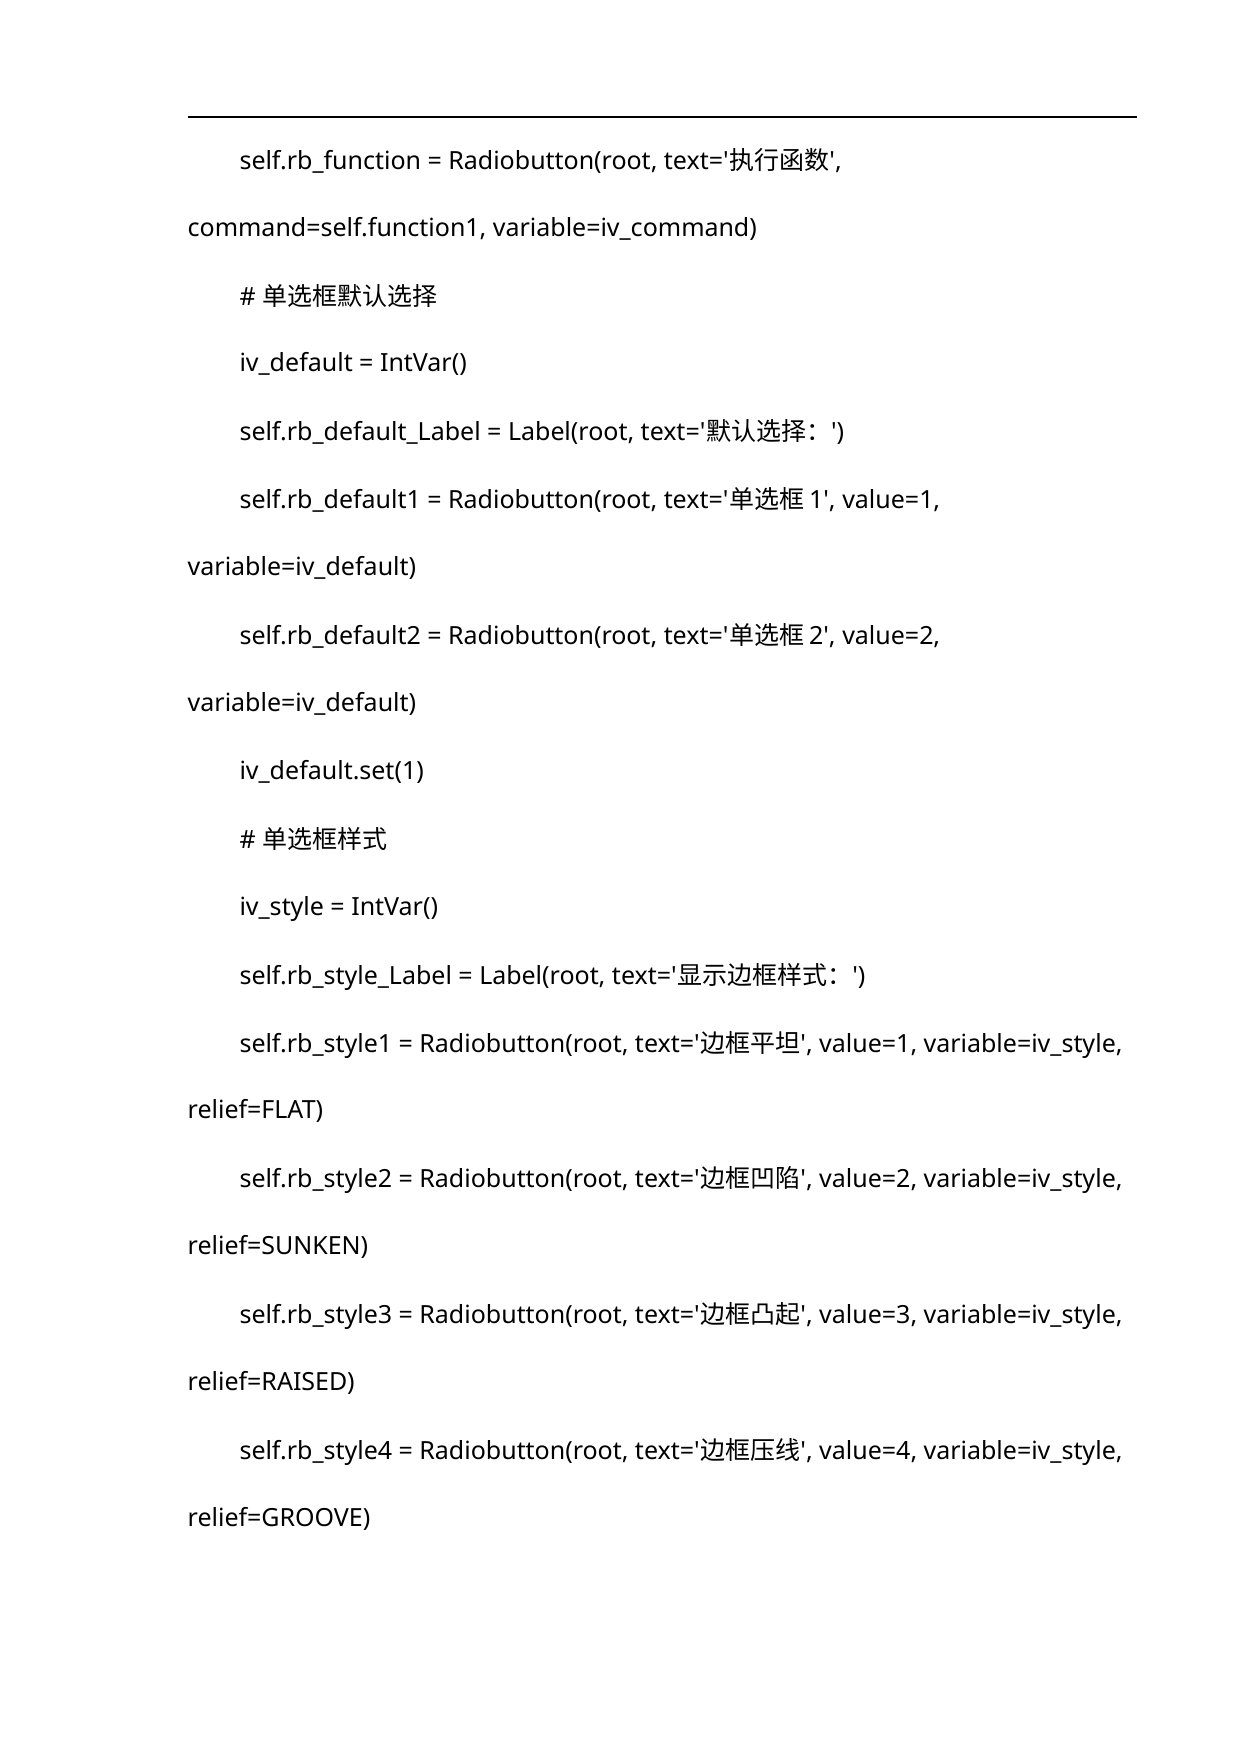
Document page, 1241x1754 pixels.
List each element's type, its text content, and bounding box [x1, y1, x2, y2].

text # 单选框样式 [187, 803, 1137, 871]
text iv_default.set(1) [187, 736, 1137, 803]
text self.rb_style4 = Radiobutton(root, text='边框压线', value=4, variable=iv_style, relief=GROOVE) [187, 1415, 1137, 1551]
text # 单选框默认选择 [187, 260, 1137, 328]
text self.rb_style1 = Radiobutton(root, text='边框平坦', value=1, variable=iv_style, relief=FLAT) [187, 1007, 1137, 1143]
text self.rb_default_Label = Label(root, text='默认选择：') [187, 396, 1137, 464]
text self.rb_style2 = Radiobutton(root, text='边框凹陷', value=2, variable=iv_style, relief=SUNKEN) [187, 1143, 1137, 1279]
text self.rb_default1 = Radiobutton(root, text='单选框1', value=1, variable=iv_default) [187, 464, 1137, 600]
text iv_style = IntVar() [187, 871, 1137, 939]
text self.rb_function = Radiobutton(root, text='执行函数', command=self.function1, variable=iv_command) [187, 124, 1137, 260]
text self.rb_style_Label = Label(root, text='显示边框样式：') [187, 939, 1137, 1007]
text self.rb_style3 = Radiobutton(root, text='边框凸起', value=3, variable=iv_style, relief=RAISED) [187, 1279, 1137, 1415]
text iv_default = IntVar() [187, 328, 1137, 396]
text self.rb_default2 = Radiobutton(root, text='单选框2', value=2, variable=iv_default) [187, 600, 1137, 736]
